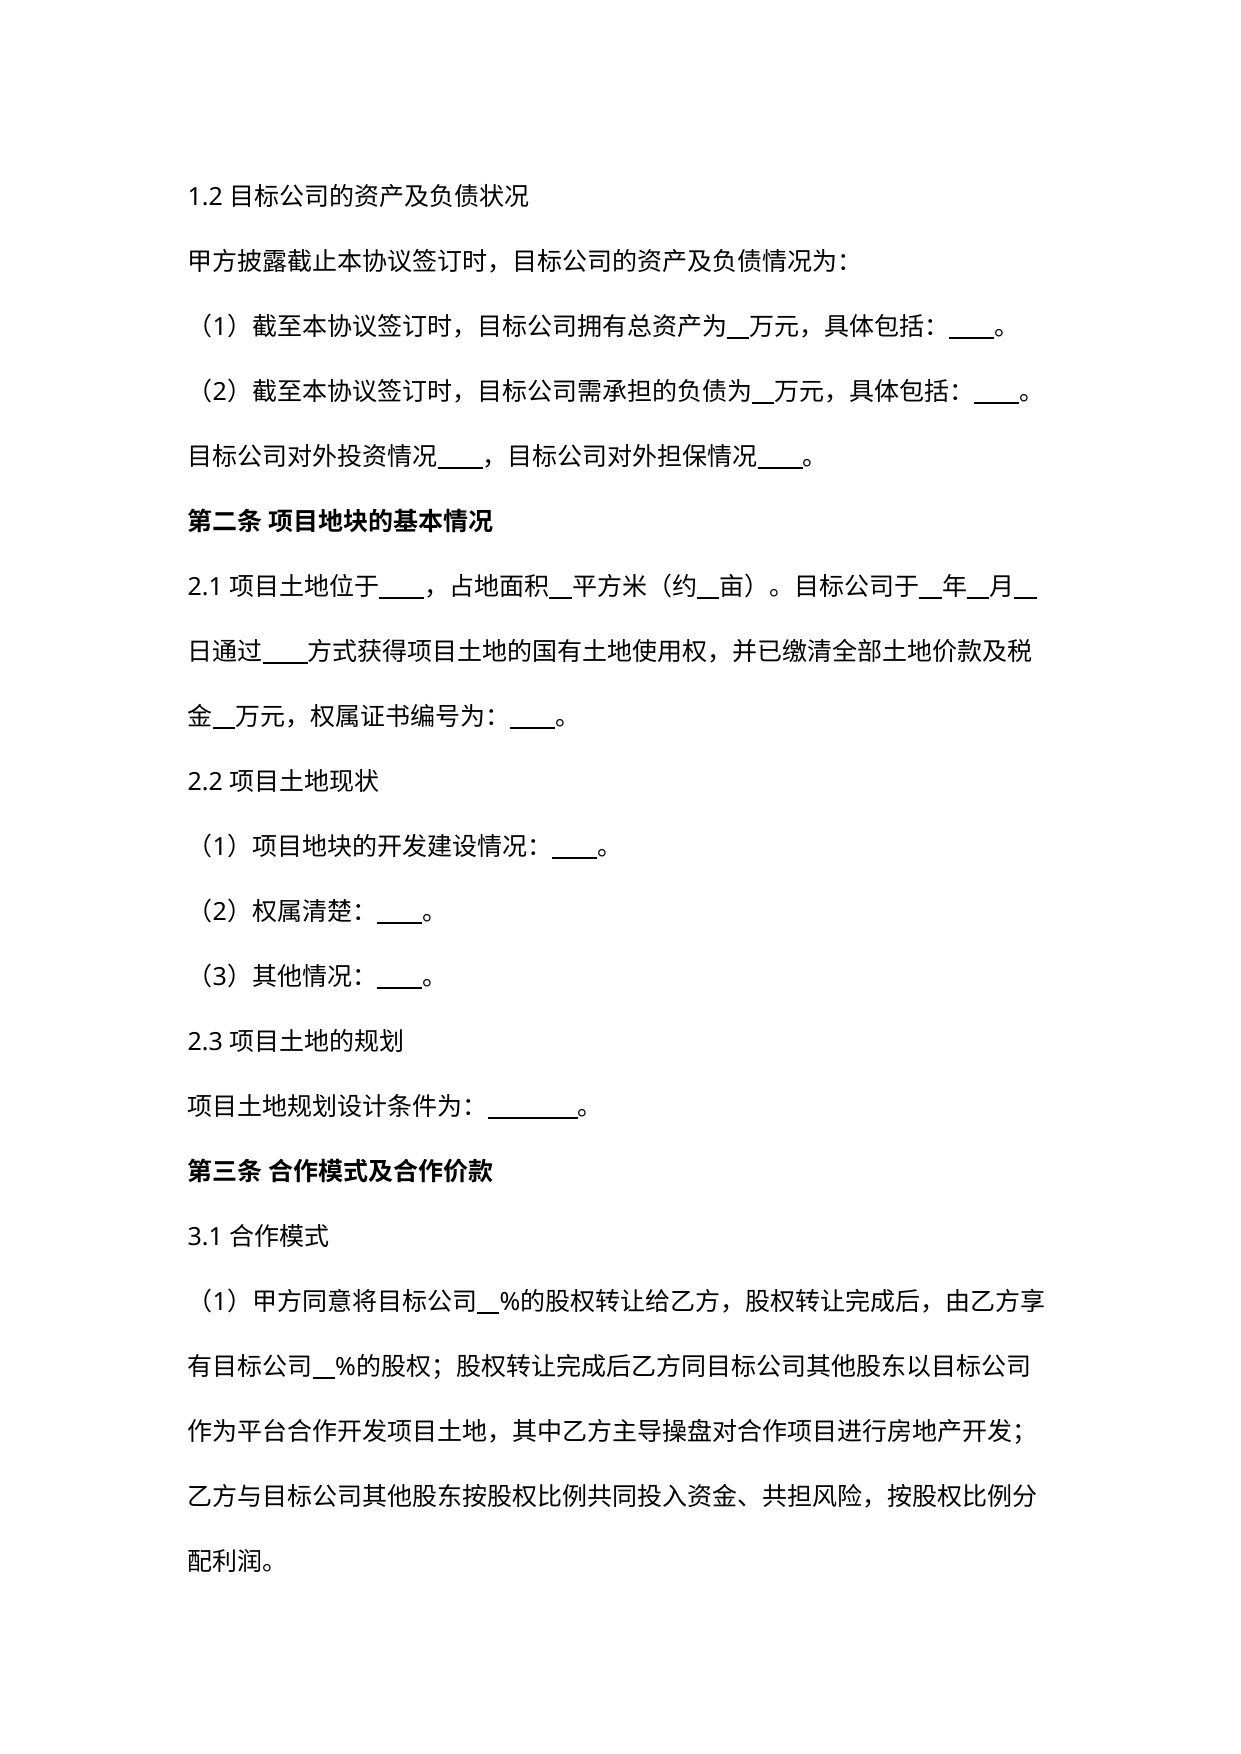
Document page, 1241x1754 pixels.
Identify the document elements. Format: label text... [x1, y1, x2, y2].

text （1）甲方同意将目标公司 %的股权转让给乙方，股权转让完成后，由乙方享有目标公司 %的股权；股权转让完成后乙方同目标公司其他股东以目标公司作为平台合作开发项目土地，其中乙方主导操盘对合作项目进行房地产开发；乙方与目标公司其他股东按股权比例共同投入资金、共担风险，按股权比例分配利润。 [187, 1267, 1053, 1592]
text 3.1 合作模式 [187, 1202, 1053, 1267]
text （2）权属清楚： 。 [187, 877, 1053, 942]
text （3）其他情况： 。 [187, 942, 1053, 1007]
text （2）截至本协议签订时，目标公司需承担的负债为 万元，具体包括： 。 [187, 357, 1053, 422]
text 项目土地规划设计条件为： 。 [187, 1072, 1053, 1137]
text 2.1 项目土地位于 ，占地面积 平方米（约 亩）。目标公司于 年 月 日通过 方式获得项目土地的国有土地使用权，并已缴清全部土地价款及税金 万元，权属证书编号为： 。 [187, 552, 1053, 747]
subtitle 第三条 合作模式及合作价款 [187, 1137, 1053, 1202]
text （1）项目地块的开发建设情况： 。 [187, 812, 1053, 877]
text 1.2 目标公司的资产及负债状况 [187, 162, 1053, 227]
subtitle 第二条 项目地块的基本情况 [187, 487, 1053, 552]
text （1）截至本协议签订时，目标公司拥有总资产为 万元，具体包括： 。 [187, 292, 1053, 357]
text 2.3 项目土地的规划 [187, 1007, 1053, 1072]
text 目标公司对外投资情况 ，目标公司对外担保情况 。 [187, 422, 1053, 487]
text 2.2 项目土地现状 [187, 747, 1053, 812]
text 甲方披露截止本协议签订时，目标公司的资产及负债情况为： [187, 227, 1053, 292]
